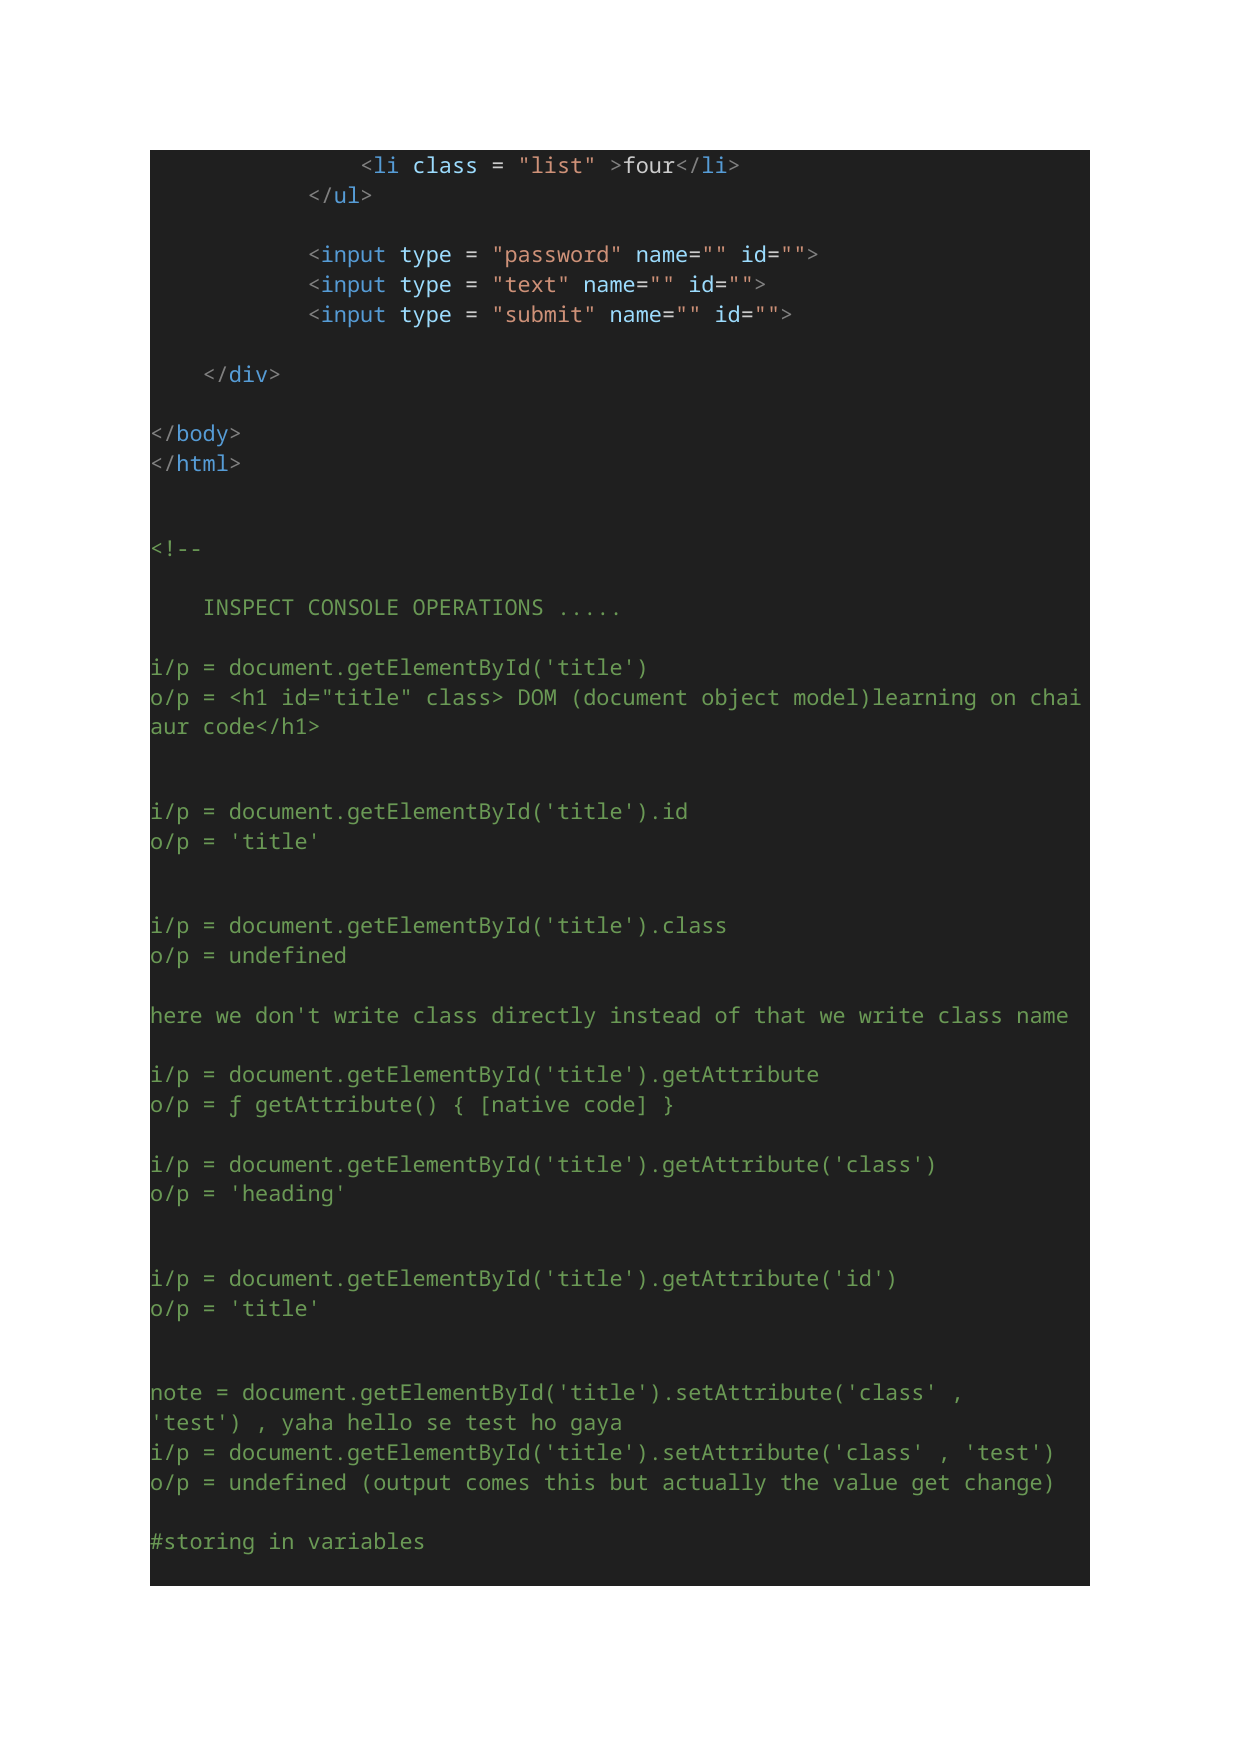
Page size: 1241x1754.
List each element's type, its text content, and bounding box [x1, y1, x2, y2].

text i/p = document.getElementById('title').id [150, 796, 1090, 826]
text o/p = undefined [150, 940, 1090, 970]
text </div> [150, 358, 1090, 388]
text i/p = document.getElementById('title').getAttribute [150, 1059, 1090, 1089]
text <!-- [150, 532, 1090, 562]
text o/p = 'title' [150, 1293, 1090, 1322]
text i/p = document.getElementById('title').class [150, 910, 1090, 940]
text <input type = "submit" name="" id=""> [150, 299, 1090, 329]
text <input type = "password" name="" id=""> [150, 239, 1090, 269]
text </html> [150, 448, 1090, 478]
text i/p = document.getElementById('title').getAttribute('class') [150, 1148, 1090, 1178]
text o/p = undefined (output comes this but actually the value get change) [150, 1467, 1090, 1496]
text </body> [150, 418, 1090, 448]
text o/p = 'title' [150, 826, 1090, 855]
text <li class = "list" >four</li> [150, 150, 1090, 180]
text o/p = <h1 id=​"title" class>​ DOM (document object model)learning on chai aur code​</h1>​ [150, 681, 1090, 741]
text i/p = document.getElementById('title').setAttribute('class' , 'test') [150, 1437, 1090, 1467]
text <input type = "text" name="" id=""> [150, 269, 1090, 299]
text #storing in variables [150, 1526, 1090, 1556]
text here we don't write class directly instead of that we write class name [150, 999, 1090, 1029]
text o/p = 'heading' [150, 1178, 1090, 1208]
text o/p = ƒ getAttribute() { [native code] } [150, 1089, 1090, 1119]
text note = document.getElementById('title').setAttribute('class' , 'test') , yaha hello se test ho gaya [150, 1377, 1090, 1437]
text INSPECT CONSOLE OPERATIONS ..... [150, 592, 1090, 622]
text i/p = document.getElementById('title').getAttribute('id') [150, 1263, 1090, 1293]
text </ul> [150, 180, 1090, 209]
text i/p = document.getElementById('title') [150, 652, 1090, 681]
